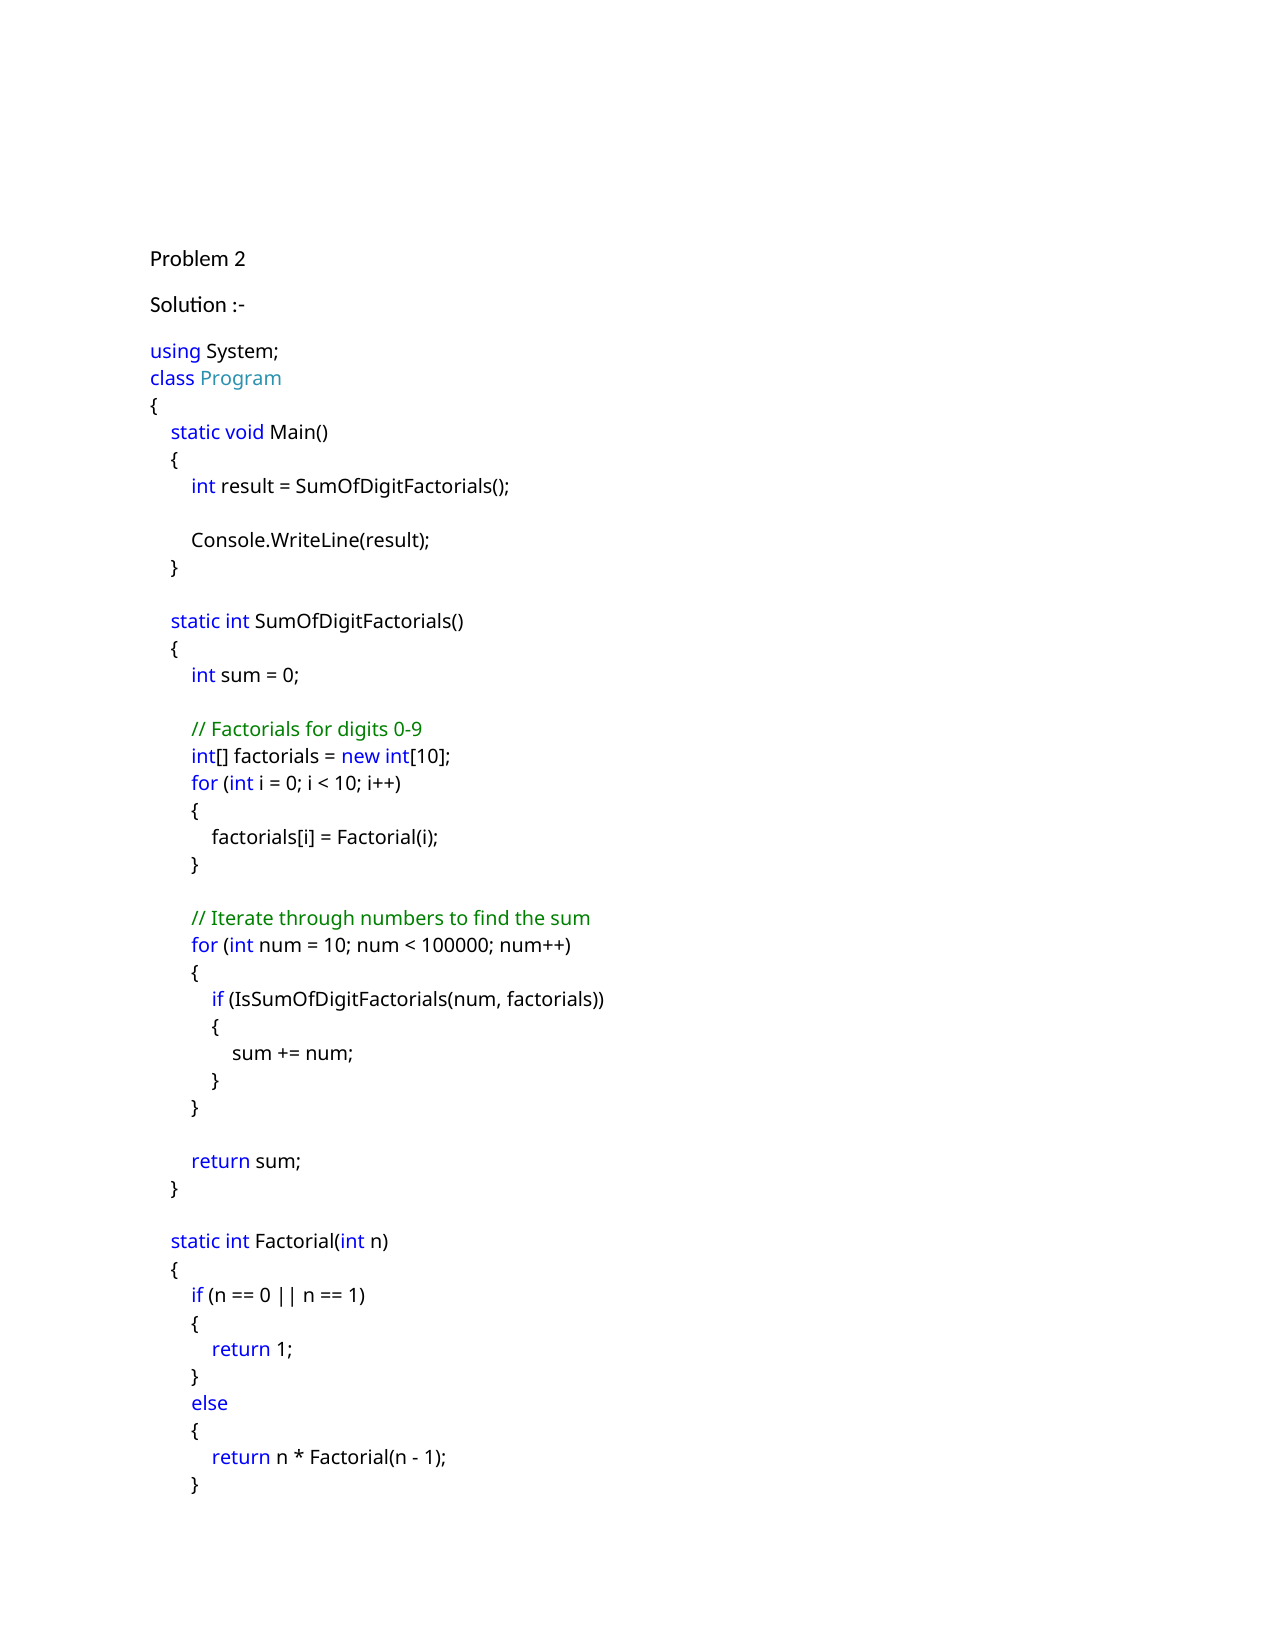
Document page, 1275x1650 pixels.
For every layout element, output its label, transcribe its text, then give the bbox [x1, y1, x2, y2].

text Problem 2 [150, 244, 1125, 272]
text // Factorials for digits 0-9 [150, 715, 1125, 742]
text int result = SumOfDigitFactorials(); [150, 472, 1125, 499]
text { [150, 445, 1125, 472]
text { [150, 796, 1125, 823]
text { [150, 391, 1125, 418]
text sum += num; [150, 1039, 1125, 1066]
text } [150, 1363, 1125, 1390]
text Solution :- [150, 291, 1125, 319]
text } [150, 553, 1125, 580]
text { [150, 1012, 1125, 1039]
text // Iterate through numbers to find the sum [150, 904, 1125, 931]
text { [150, 1255, 1125, 1282]
text int[] factorials = new int[10]; [150, 742, 1125, 769]
text { [150, 958, 1125, 985]
text for (int i = 0; i < 10; i++) [150, 769, 1125, 796]
text } [150, 1174, 1125, 1201]
text static void Main() [150, 418, 1125, 445]
text } [150, 1066, 1125, 1093]
text static int SumOfDigitFactorials() [150, 607, 1125, 634]
text return n * Factorial(n - 1); [150, 1444, 1125, 1471]
text { [150, 634, 1125, 661]
text } [150, 850, 1125, 877]
text if (n == 0 || n == 1) [150, 1282, 1125, 1309]
text using System; [150, 337, 1125, 364]
text { [150, 1309, 1125, 1336]
text } [150, 1471, 1125, 1498]
text int sum = 0; [150, 661, 1125, 688]
text class Program [150, 364, 1125, 391]
text if (IsSumOfDigitFactorials(num, factorials)) [150, 985, 1125, 1012]
text else [150, 1390, 1125, 1417]
text for (int num = 10; num < 100000; num++) [150, 931, 1125, 958]
text { [150, 1417, 1125, 1444]
text return 1; [150, 1336, 1125, 1363]
text } [150, 1093, 1125, 1120]
text Console.WriteLine(result); [150, 526, 1125, 553]
text static int Factorial(int n) [150, 1228, 1125, 1255]
text factorials[i] = Factorial(i); [150, 823, 1125, 850]
text return sum; [150, 1147, 1125, 1174]
